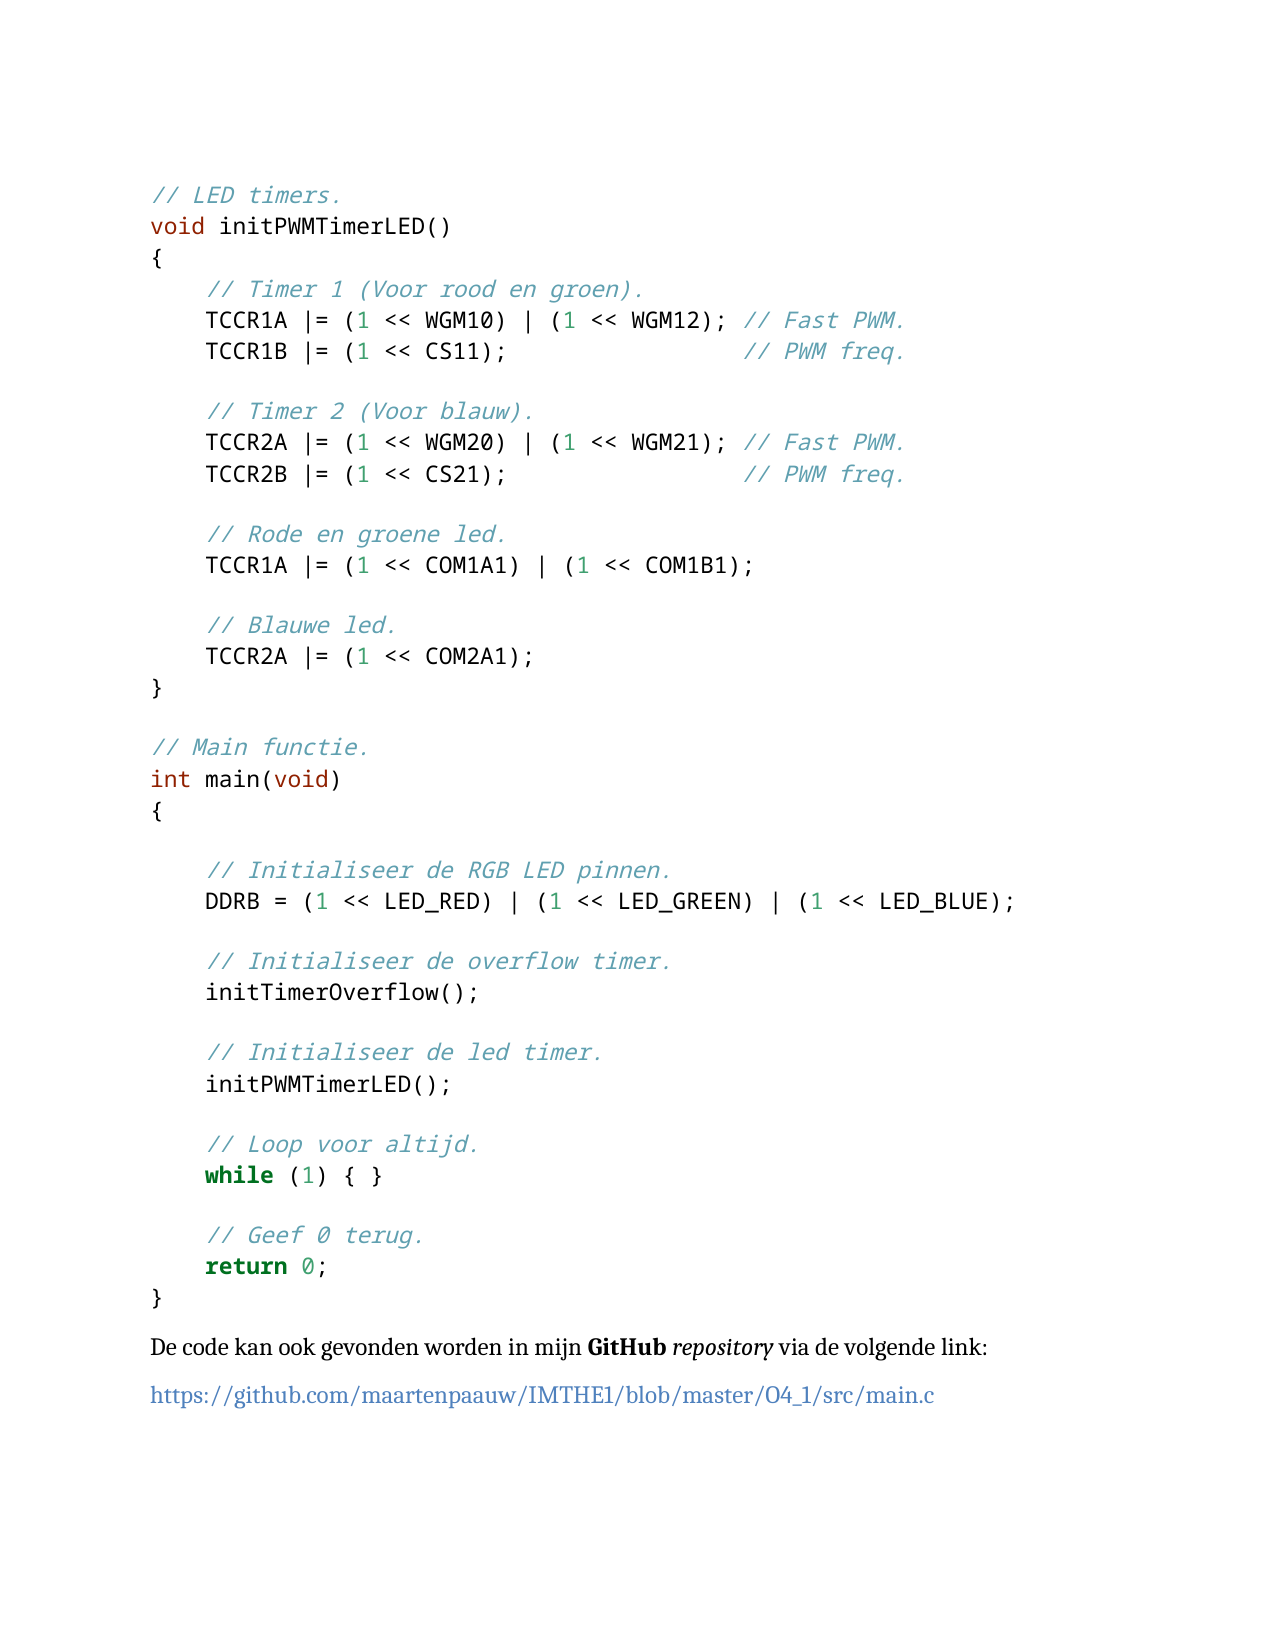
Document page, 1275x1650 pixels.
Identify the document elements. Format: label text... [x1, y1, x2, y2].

text https://github.com/maartenpaauw/IMTHE1/blob/master/O4_1/src/main.c [150, 1381, 1125, 1409]
text De code kan ook gevonden worden in mijn GitHub repository via de volgende link: [150, 1333, 1125, 1362]
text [150, 150, 1125, 1312]
